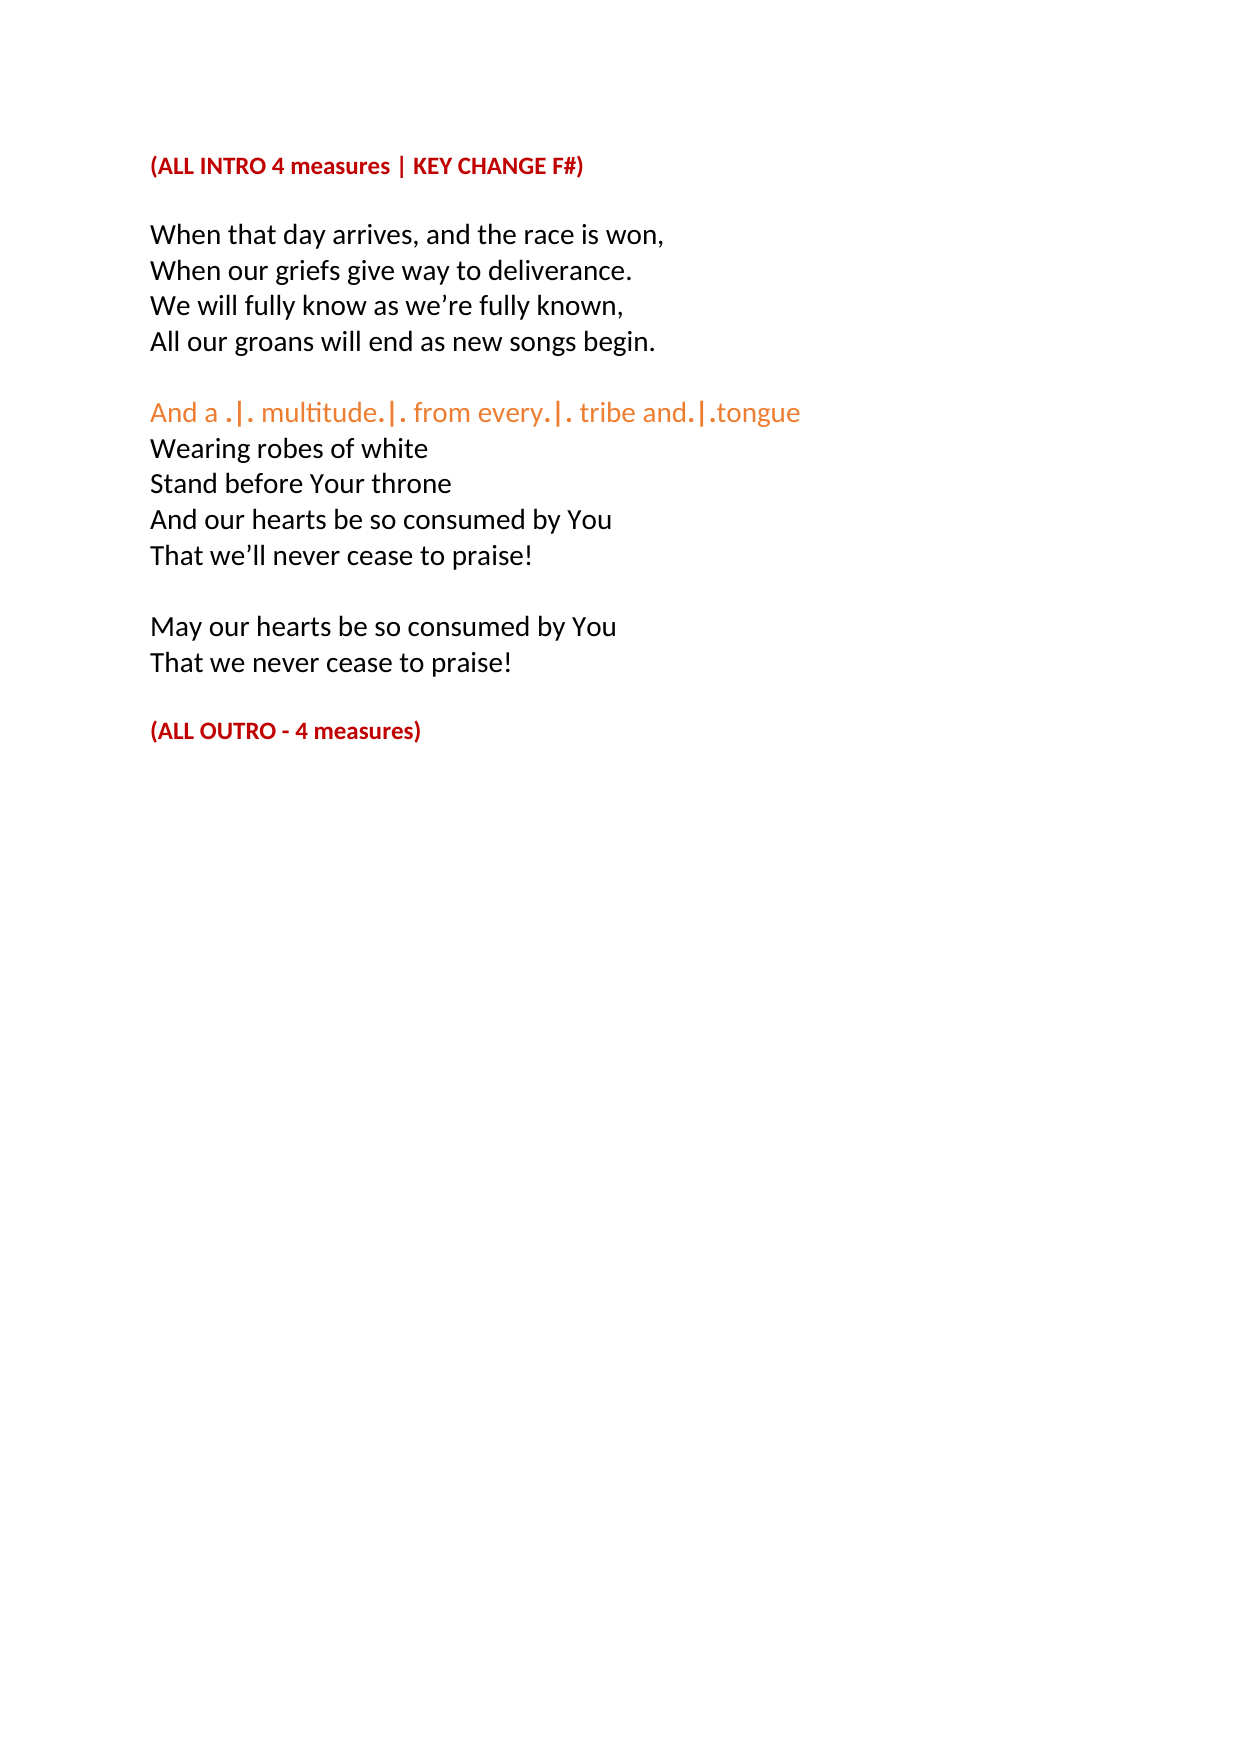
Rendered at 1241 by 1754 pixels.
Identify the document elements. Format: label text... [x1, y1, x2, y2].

text When that day arrives, and the race is won, [150, 216, 1090, 252]
text That we never cease to praise! [150, 644, 1090, 679]
text And a .|. multitude.|. from every.|. tribe and.|.tongue Wearing robes of white Stand before Your throne And our hearts be so consumed by You That we’ll never cease to praise! [150, 394, 1090, 572]
text May our hearts be so consumed by You [150, 608, 1090, 644]
text (ALL INTRO 4 measures | KEY CHANGE F#) [150, 150, 1090, 181]
text (ALL OUTRO - 4 measures) [150, 715, 1090, 745]
text All our groans will end as new songs begin. [150, 323, 1090, 359]
text We will fully know as we’re fully known, [150, 287, 1090, 323]
text When our griefs give way to deliverance. [150, 252, 1090, 287]
